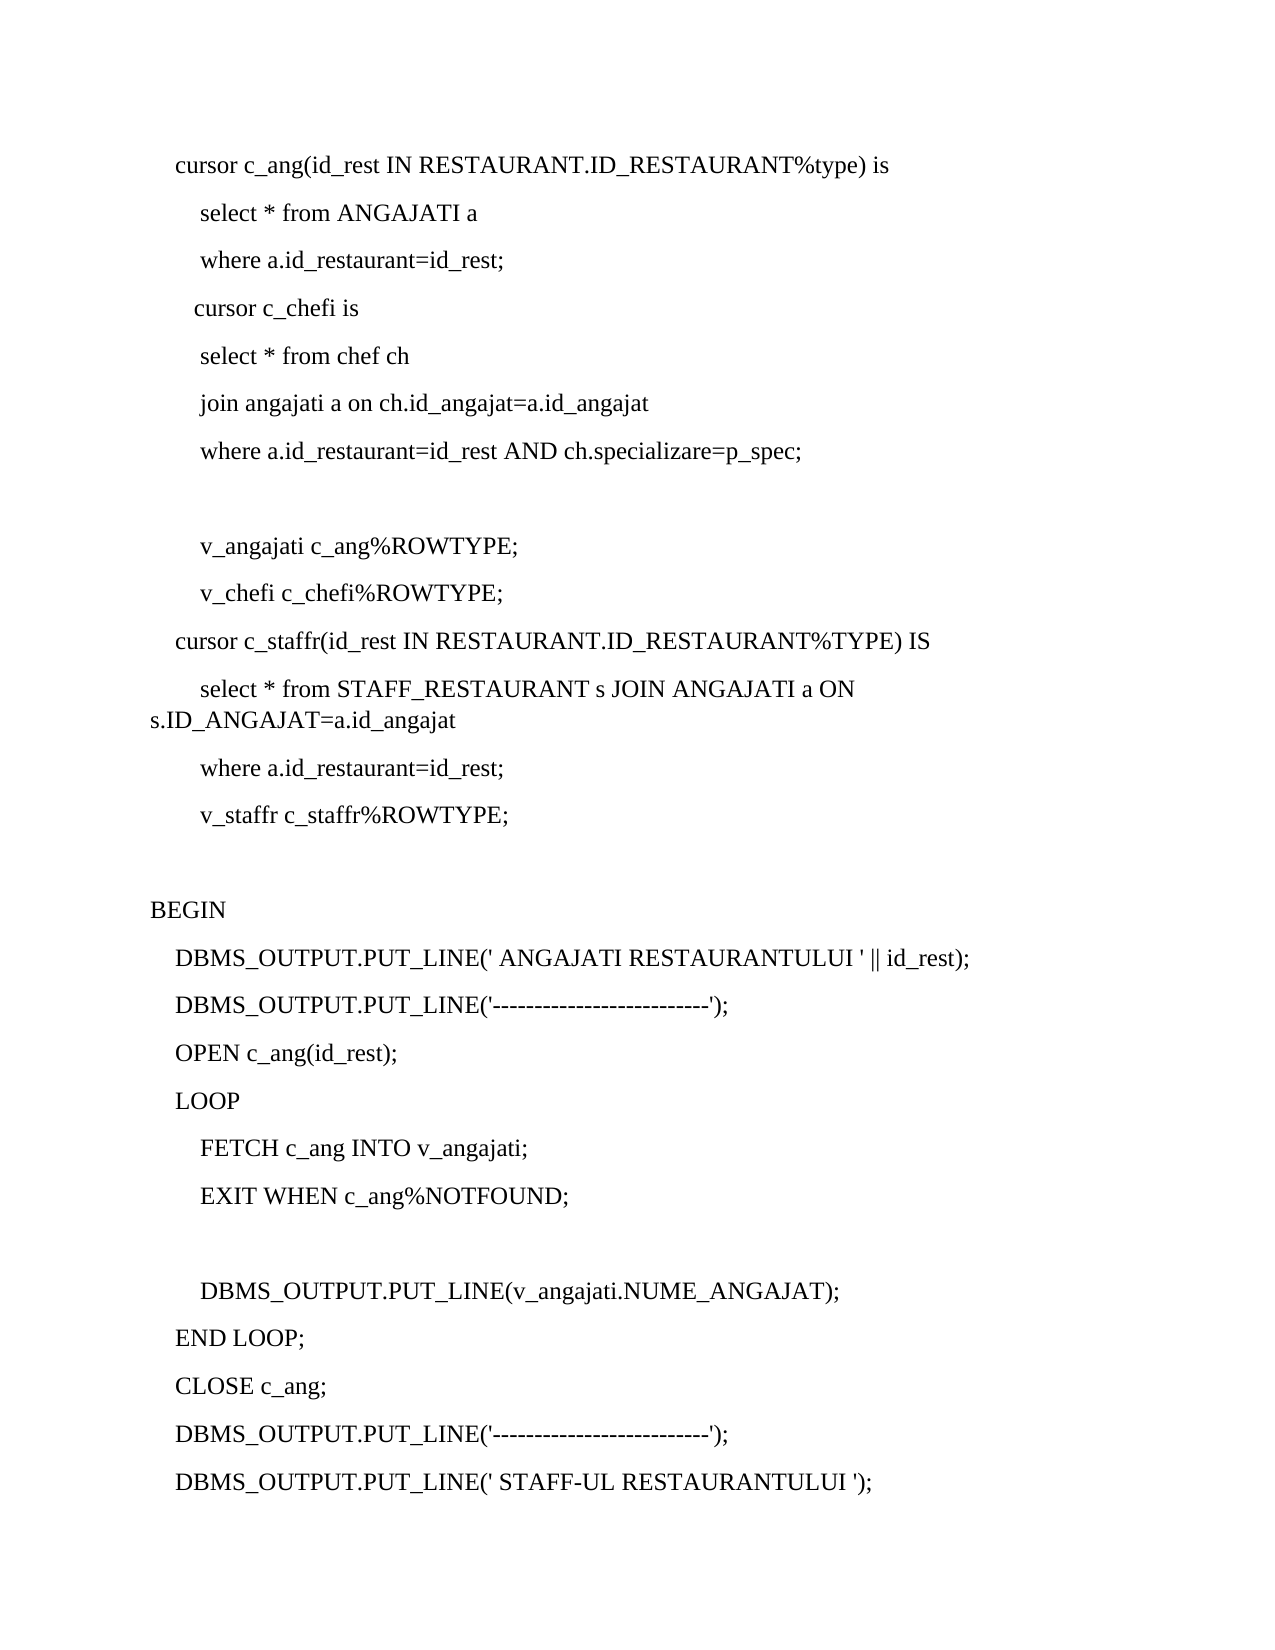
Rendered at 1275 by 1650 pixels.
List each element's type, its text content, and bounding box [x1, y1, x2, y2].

text DBMS_OUTPUT.PUT_LINE(' STAFF-UL RESTAURANTULUI '); [150, 1467, 1125, 1495]
text select * from ANGAJATI a [150, 198, 1125, 226]
text END LOOP; [150, 1323, 1125, 1352]
text v_chefi c_chefi%ROWTYPE; [150, 578, 1125, 607]
text DBMS_OUTPUT.PUT_LINE('--------------------------'); [150, 990, 1125, 1019]
text v_angajati c_ang%ROWTYPE; [150, 531, 1125, 559]
text EXIT WHEN c_ang%NOTFOUND; [150, 1181, 1125, 1210]
text select * from STAFF_RESTAURANT s JOIN ANGAJATI a ON s.ID_ANGAJAT=a.id_angajat [150, 674, 1125, 734]
text select * from chef ch [150, 341, 1125, 369]
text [150, 1419, 1125, 1448]
text v_staffr c_staffr%ROWTYPE; [150, 800, 1125, 829]
text DBMS_OUTPUT.PUT_LINE(v_angajati.NUME_ANGAJAT); [150, 1276, 1125, 1304]
text cursor c_staffr(id_rest IN RESTAURANT.ID_RESTAURANT%TYPE) IS [150, 626, 1125, 655]
text join angajati a on ch.id_angajat=a.id_angajat [150, 388, 1125, 417]
text where a.id_restaurant=id_rest AND ch.specializare=p_spec; [150, 436, 1125, 465]
text BEGIN [150, 895, 1125, 924]
text OPEN c_ang(id_rest); [150, 1038, 1125, 1067]
text DBMS_OUTPUT.PUT_LINE(' ANGAJATI RESTAURANTULUI ' || id_rest); [150, 943, 1125, 971]
text FETCH c_ang INTO v_angajati; [150, 1133, 1125, 1162]
text CLOSE c_ang; [150, 1371, 1125, 1400]
text where a.id_restaurant=id_rest; [150, 753, 1125, 781]
text cursor c_ang(id_rest IN RESTAURANT.ID_RESTAURANT%type) is [150, 150, 1125, 179]
text where a.id_restaurant=id_rest; [150, 245, 1125, 274]
text LOOP [150, 1086, 1125, 1114]
text cursor c_chefi is [150, 293, 1125, 322]
